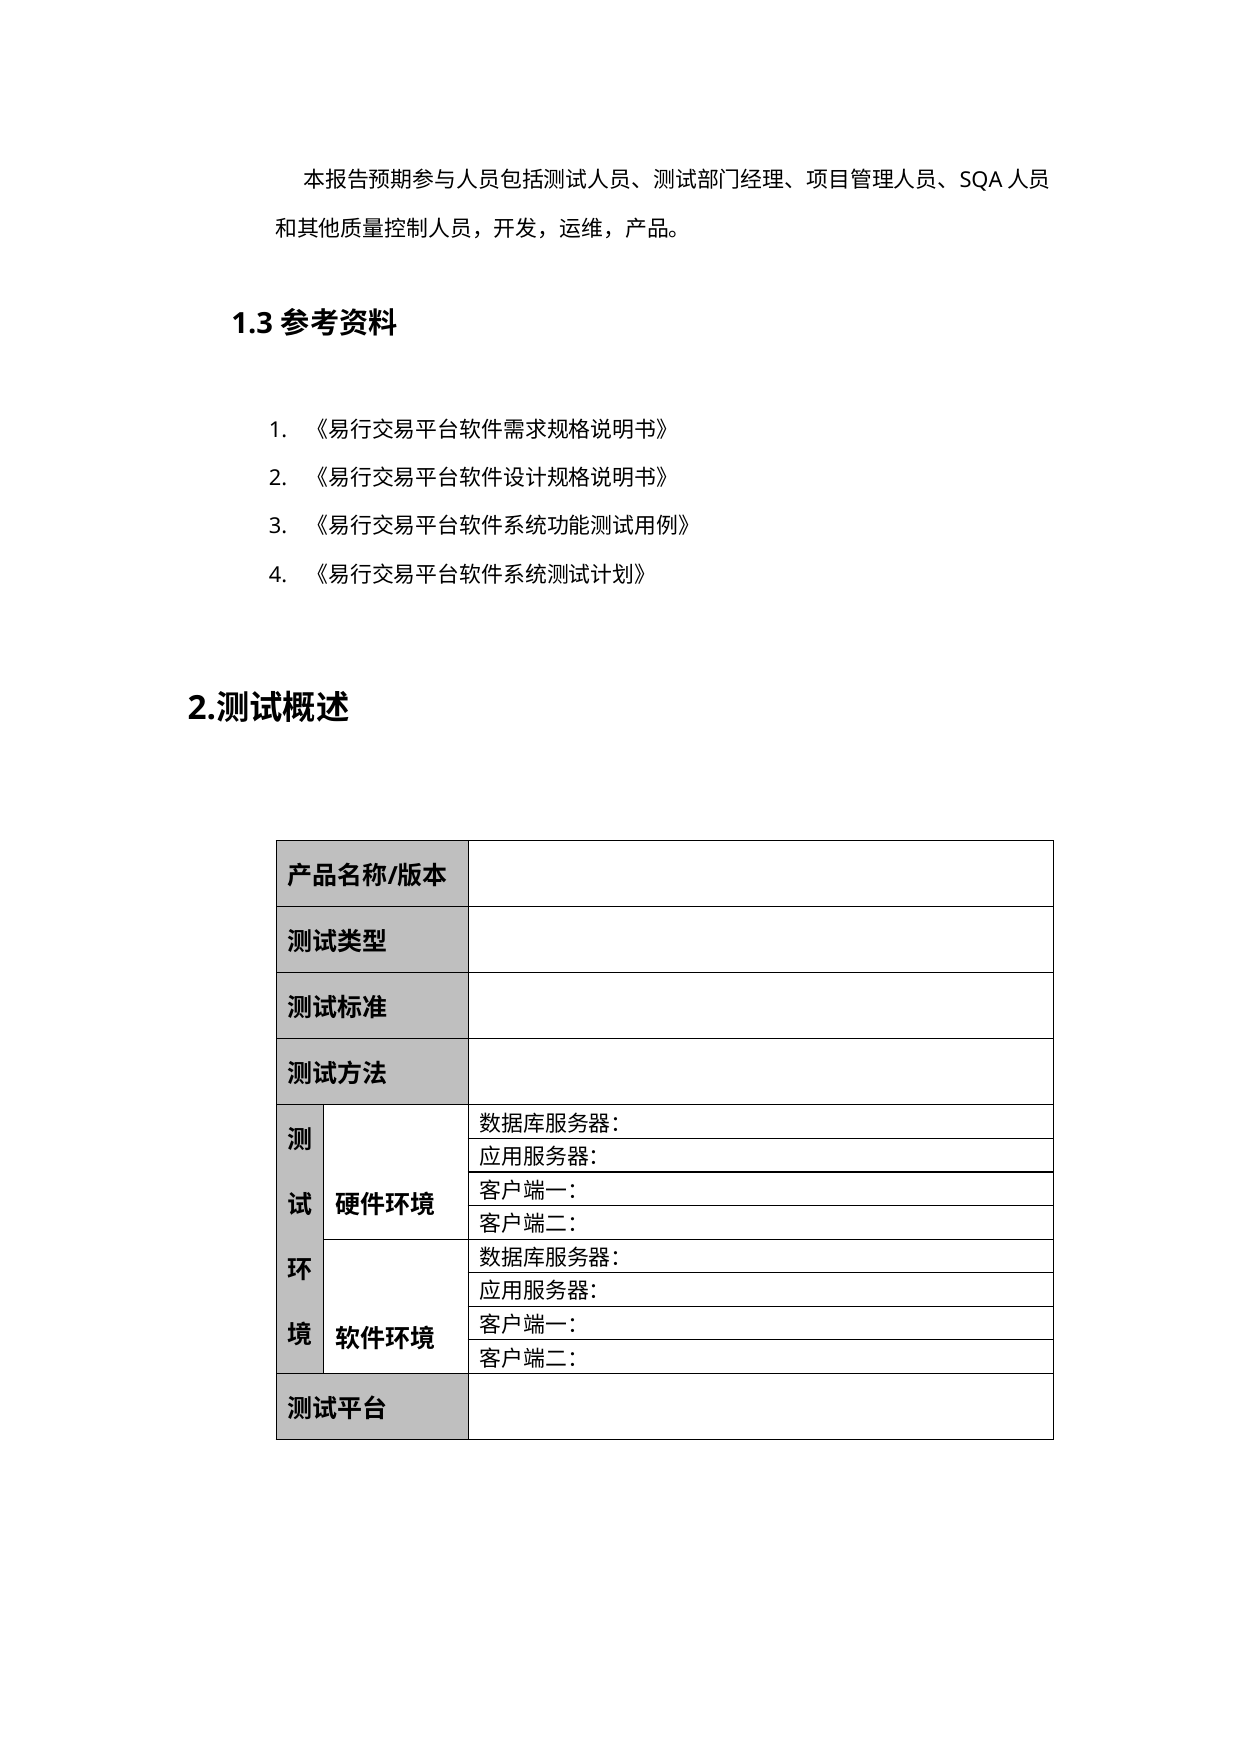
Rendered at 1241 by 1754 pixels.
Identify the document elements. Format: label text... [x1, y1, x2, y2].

table_cell 测试环境 [277, 1105, 323, 1373]
table_cell 客户端一： [469, 1307, 1053, 1339]
list 《易行交易平台软件需求规格说明书》 [269, 411, 1053, 444]
table_cell 测试平台 [277, 1374, 468, 1439]
table_cell 应用服务器： [469, 1139, 1053, 1171]
table_cell 测试类型 [277, 907, 468, 972]
subtitle 2.测试概述 [187, 672, 1053, 737]
table_cell 应用服务器： [469, 1273, 1053, 1306]
subtitle 1.3 参考资料 [187, 288, 1053, 353]
list 《易行交易平台软件系统测试计划》 [269, 556, 1053, 589]
table_cell [469, 1039, 1053, 1104]
table_cell 客户端二： [469, 1206, 1053, 1238]
table_cell 测试方法 [277, 1039, 468, 1104]
table_header 产品名称/版本 [277, 841, 468, 906]
table_cell 数据库服务器： [469, 1240, 1053, 1272]
table_cell [469, 907, 1053, 972]
table_cell 数据库服务器： [469, 1105, 1053, 1138]
table_cell 客户端二： [469, 1340, 1053, 1373]
list 《易行交易平台软件设计规格说明书》 [269, 459, 1053, 492]
table_cell 测试标准 [277, 973, 468, 1038]
table_cell 客户端一： [469, 1173, 1053, 1205]
list 本报告预期参与人员包括测试人员、测试部门经理、项目管理人员、SQA人员和其他质量控制人员，开发，运维，产品。 [275, 162, 1053, 243]
table_cell [469, 1374, 1053, 1439]
table_cell 硬件环境 [324, 1105, 468, 1238]
table_cell 软件环境 [324, 1240, 468, 1373]
list 《易行交易平台软件系统功能测试用例》 [269, 508, 1053, 540]
table_header [469, 841, 1053, 906]
table_cell [469, 973, 1053, 1038]
